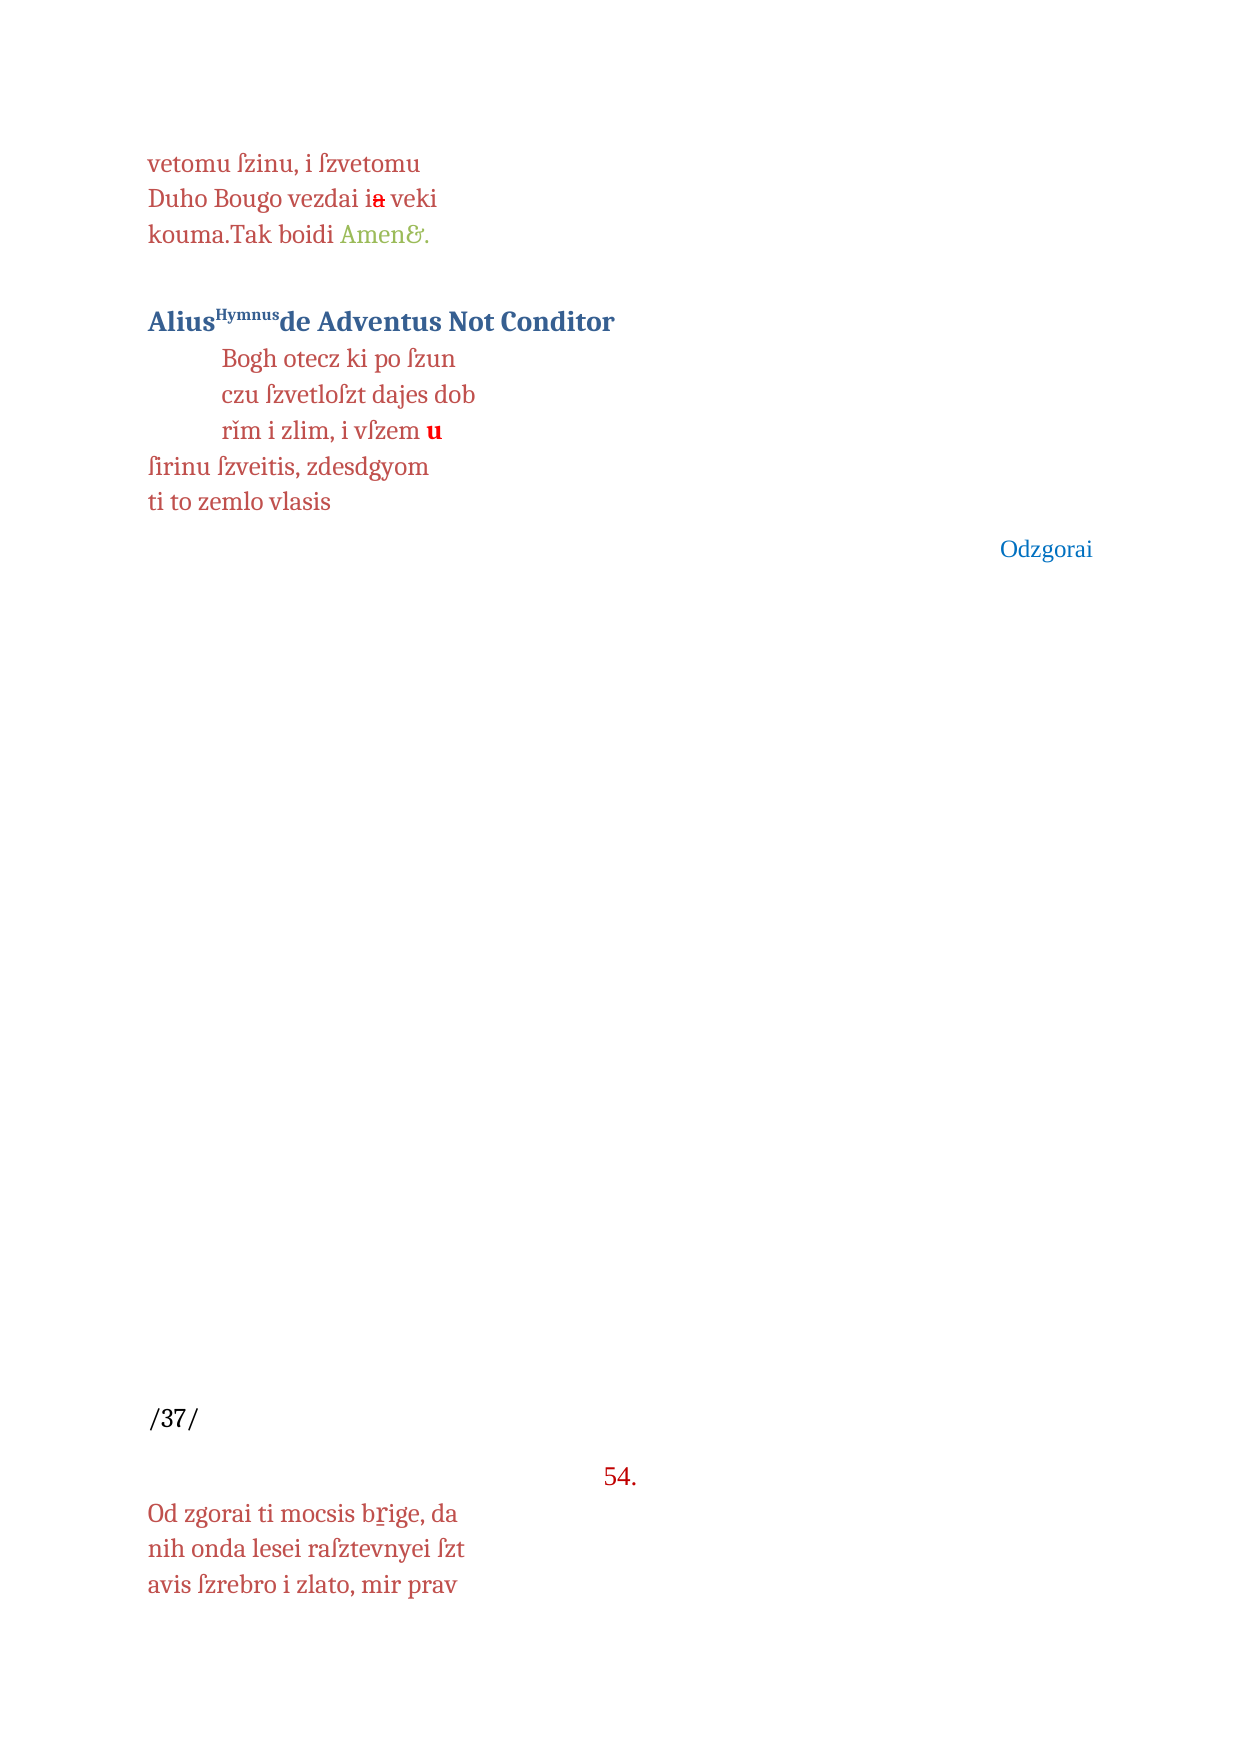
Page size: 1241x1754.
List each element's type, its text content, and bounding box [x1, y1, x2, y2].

subtitle AliusHymnusde Adventus Not Conditor [148, 305, 1093, 338]
text Duho Bougo vezdai ia veki [148, 183, 1093, 214]
text kouma.Tak boidi Amen&. [148, 219, 1093, 250]
text 54. [148, 1460, 1093, 1491]
text Od zgorai ti mocsis bṟige, da [148, 1498, 1093, 1529]
text Bogh otecz ki po ſzun [148, 343, 1093, 374]
text Odzgorai [148, 534, 1093, 563]
text ſirinu ſzveitis, zdesdgyom [148, 451, 1093, 482]
text nih onda lesei raſztevnyei ſzt [148, 1533, 1093, 1564]
text czu ſzvetloſzt dajes dob [148, 379, 1093, 410]
text /37/ [148, 1403, 1093, 1434]
text rǐm i zlim, i vſzem u [148, 415, 1093, 446]
text ti to zemlo vlasis [148, 486, 1093, 517]
text avis ſzrebro i zlato, mir prav [148, 1569, 1093, 1600]
text vetomu ſzinu, i ſzvetomu [148, 148, 1093, 179]
